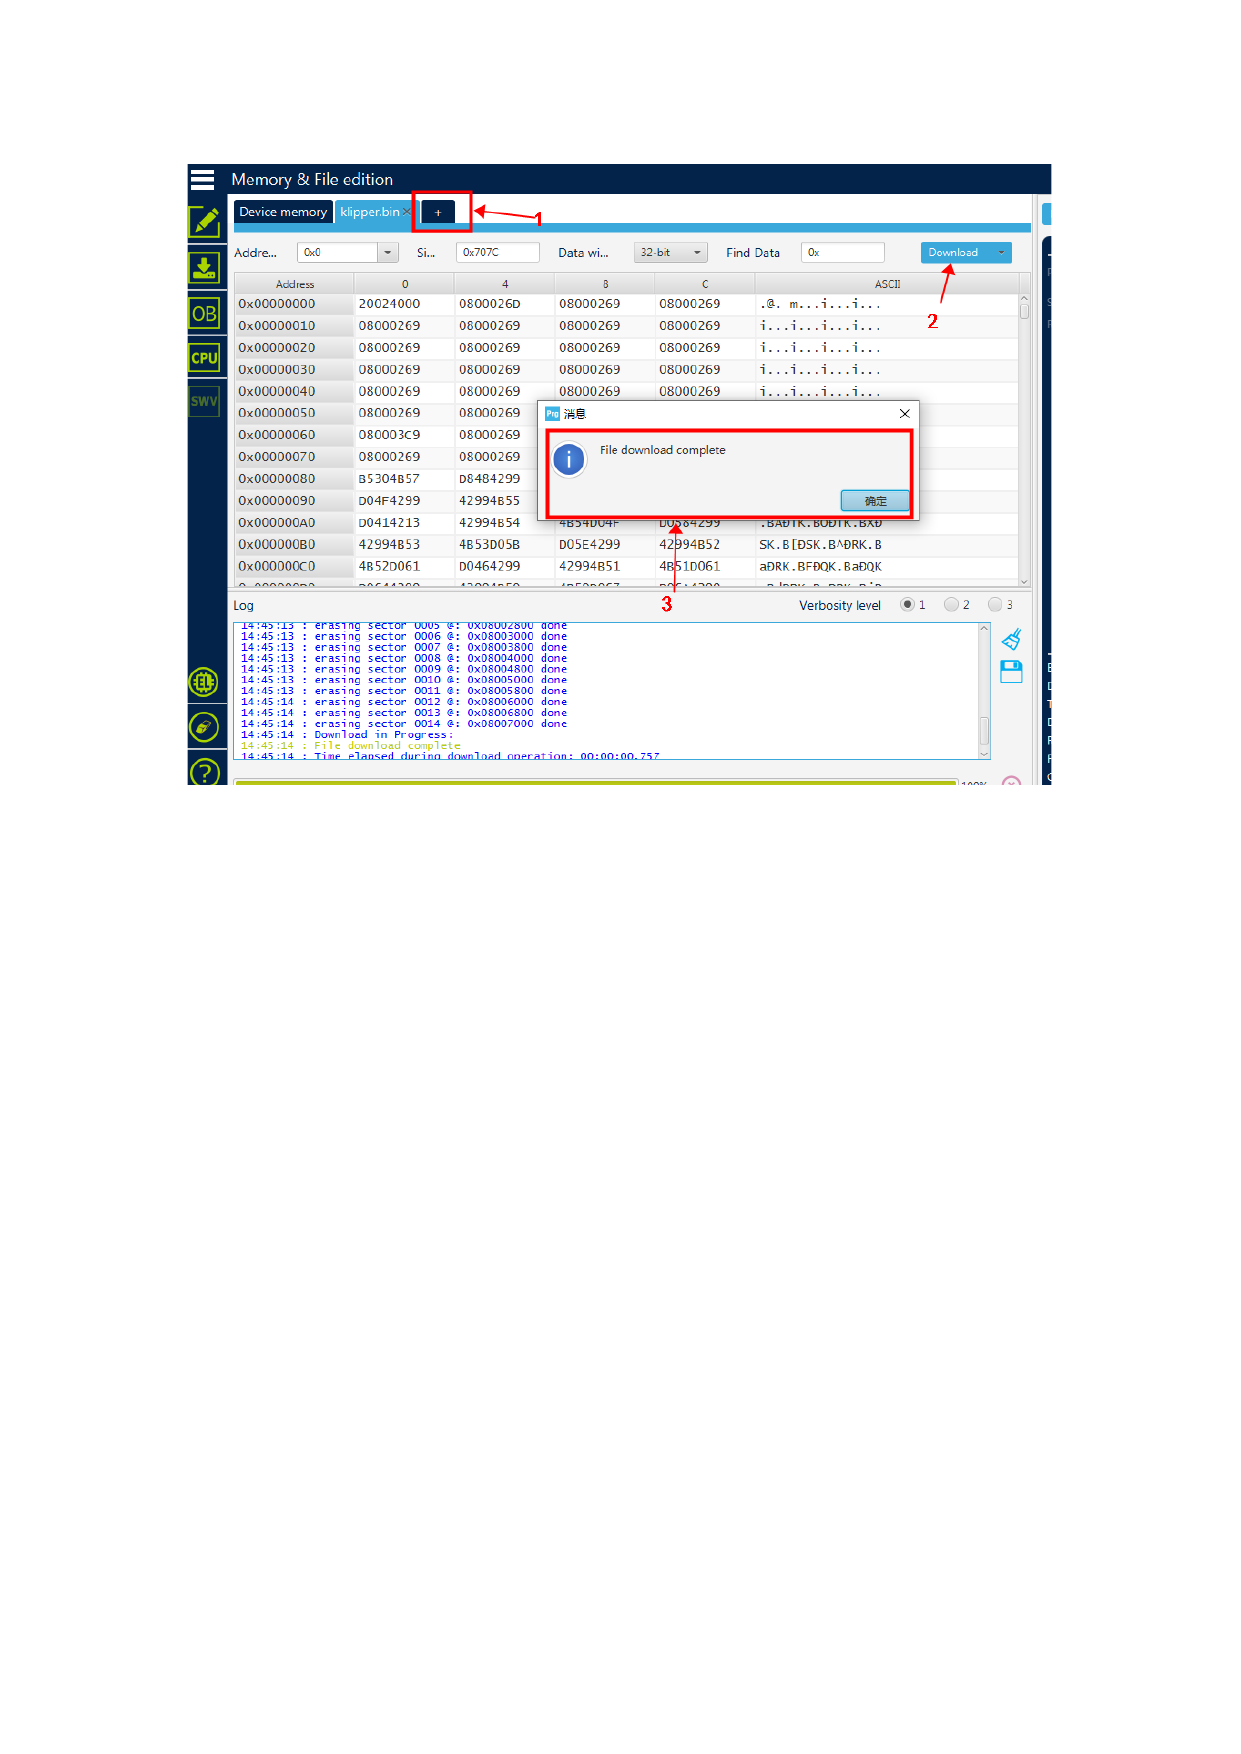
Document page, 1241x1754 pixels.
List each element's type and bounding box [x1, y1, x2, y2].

picture [187, 162, 1052, 785]
